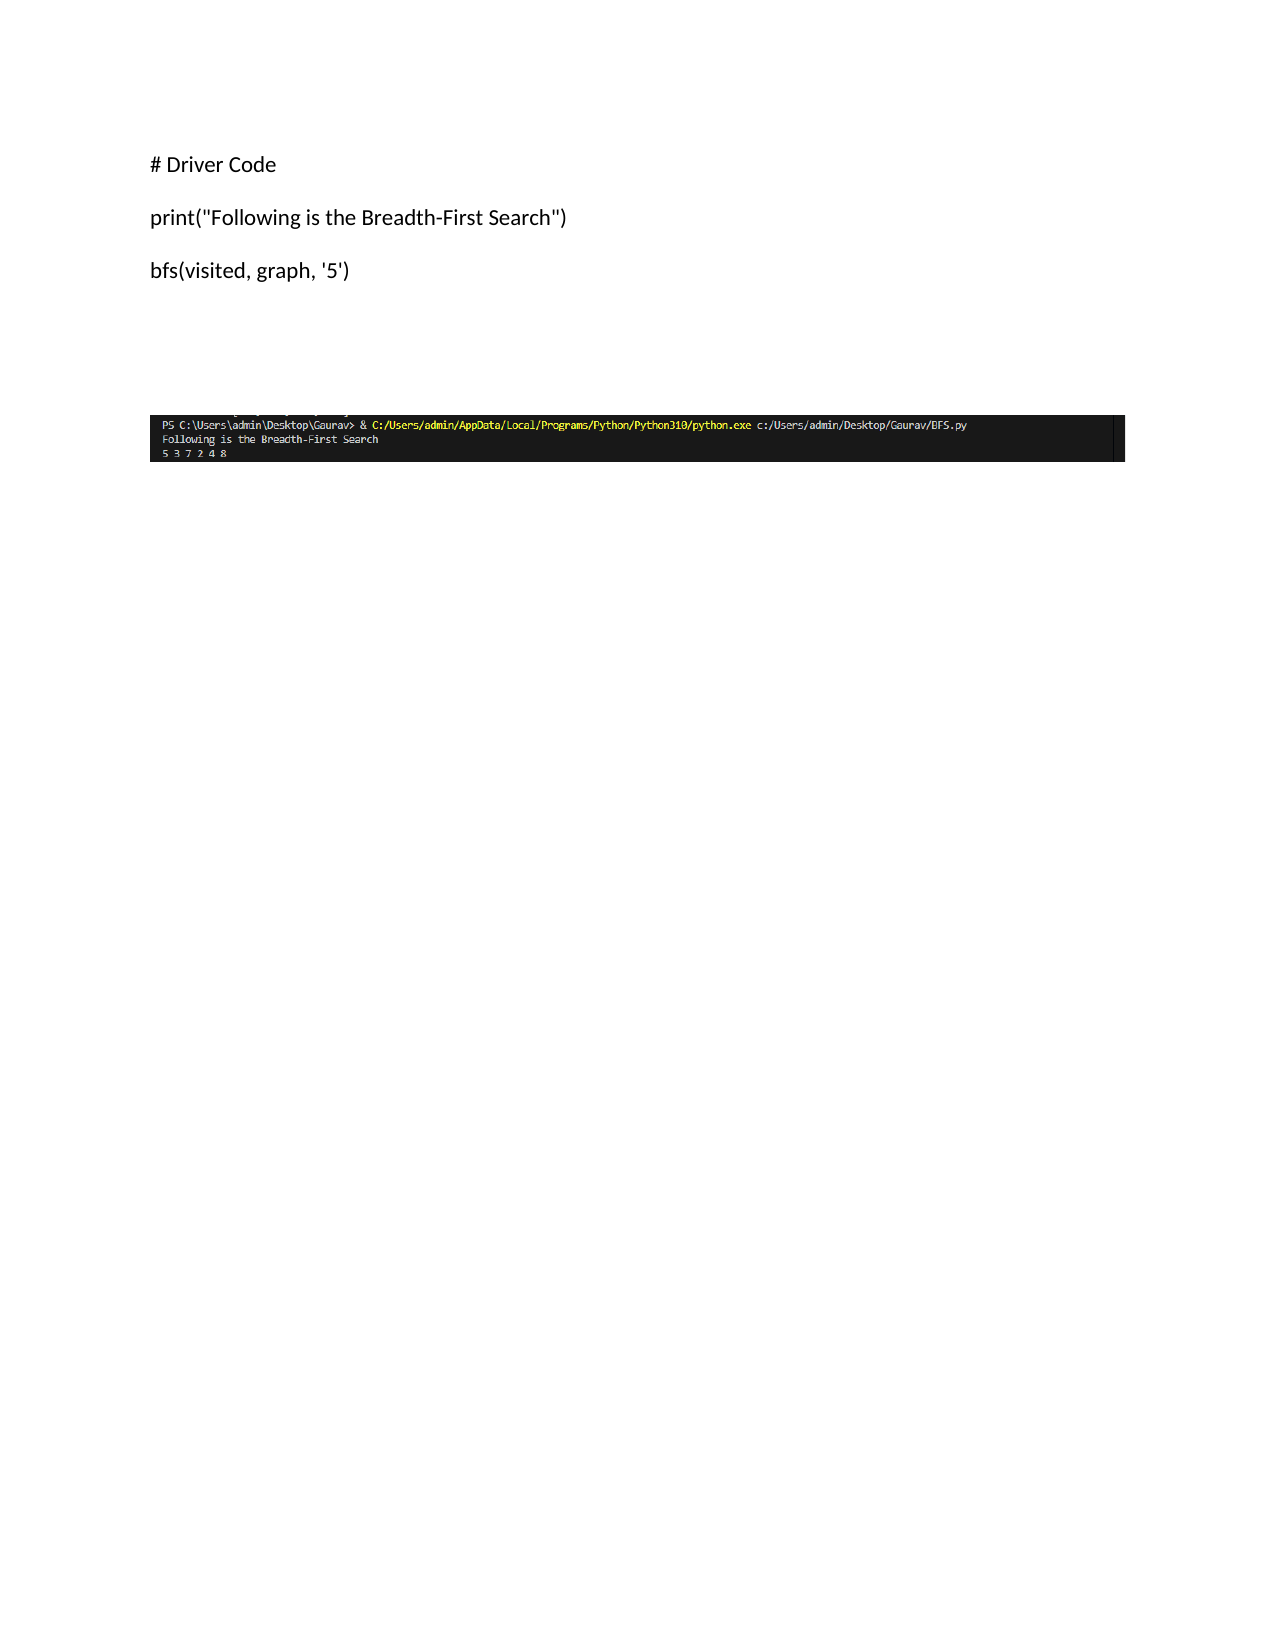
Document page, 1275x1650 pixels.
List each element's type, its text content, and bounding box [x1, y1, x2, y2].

text print("Following is the Breadth-First Search") [150, 203, 1125, 231]
text bfs(visited, graph, '5') [150, 256, 1125, 284]
text # Driver Code [150, 150, 1125, 178]
picture [150, 415, 1125, 462]
